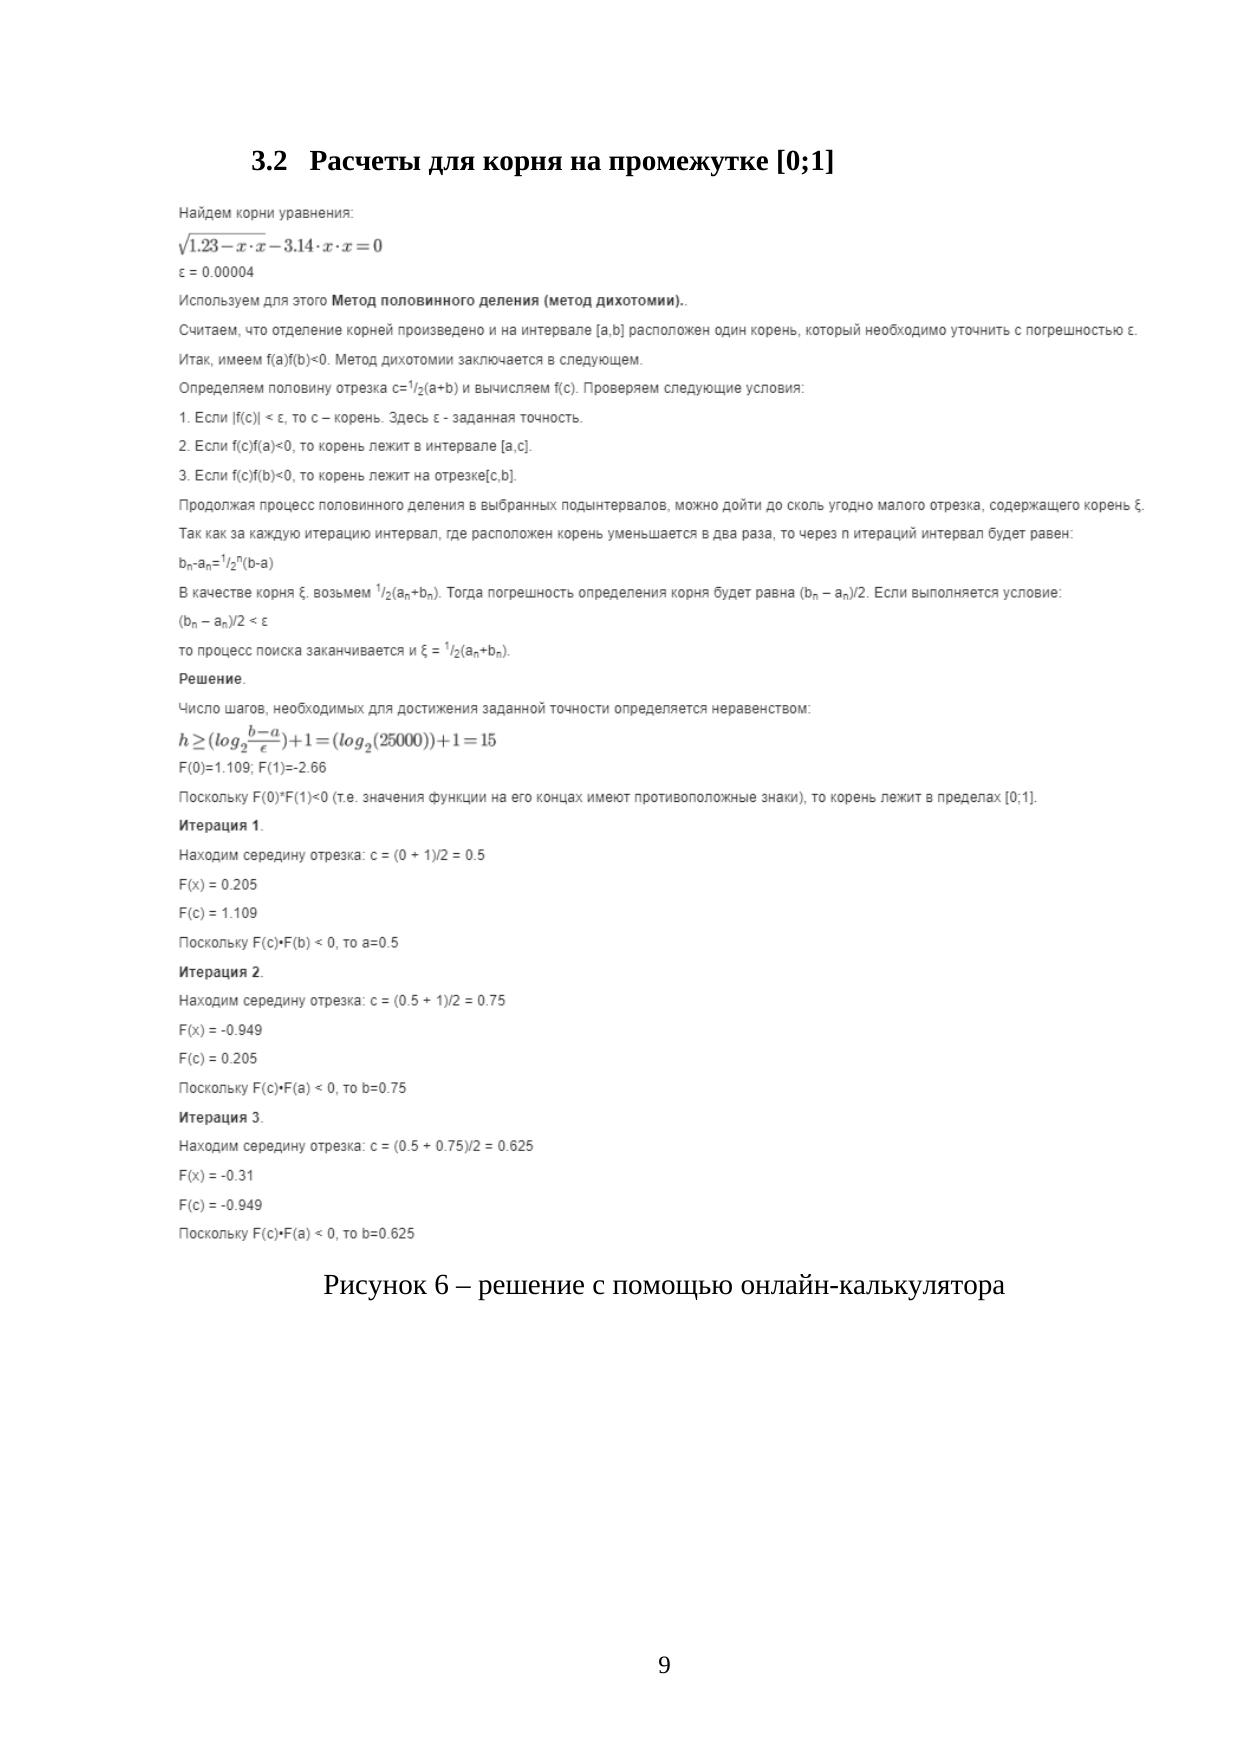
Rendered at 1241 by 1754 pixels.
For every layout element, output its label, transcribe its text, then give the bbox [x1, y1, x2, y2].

picture [177, 206, 1152, 1248]
text 3.2 Расчеты для корня на промежутке [0;1] [177, 143, 1152, 177]
text Рисунок 6 – решение с помощью онлайн-калькулятора [177, 1267, 1152, 1300]
